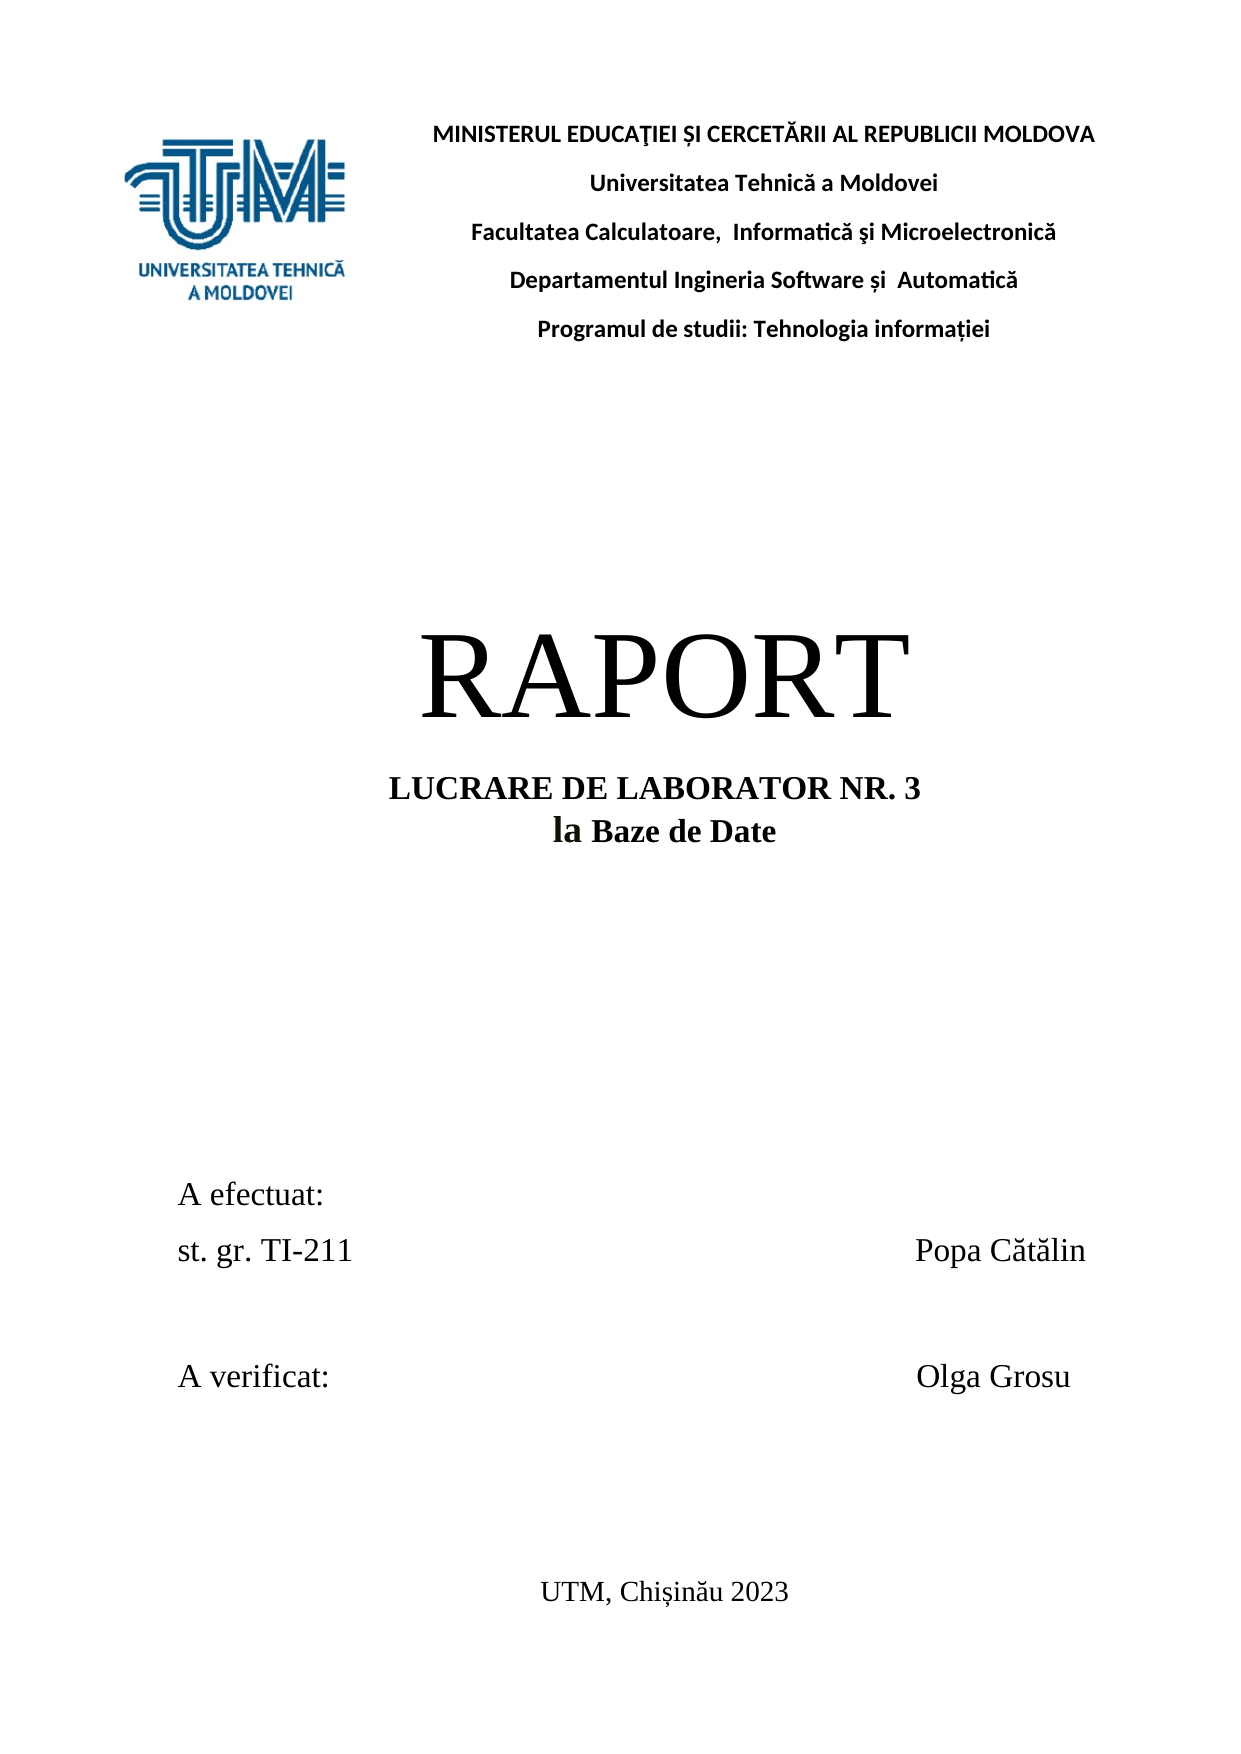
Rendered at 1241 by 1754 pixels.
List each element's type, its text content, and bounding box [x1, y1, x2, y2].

text Universitatea Tehnică a Moldovei [361, 167, 1152, 197]
text A efectuat: [177, 1118, 1152, 1212]
text Departamentul Ingineria Software și Automatică [361, 264, 1152, 295]
text UTM, Chișinău 2023 [177, 1574, 1152, 1608]
subtitle LUCRARE DE LABORATOR NR. 3 [121, 769, 1189, 807]
subtitle la Baze de Date [177, 807, 1152, 850]
text st. gr. TI-211 Popa Cătălin [177, 1231, 1152, 1339]
picture [123, 118, 361, 322]
text A verificat: Olga Grosu [177, 1357, 1152, 1395]
text Facultatea Calculatoare, Informatică şi Microelectronică [361, 216, 1152, 246]
text Programul de studii: Tehnologia informației [177, 313, 1152, 344]
text MINISTERUL EDUCAŢIEI ȘI CERCETĂRII AL REPUBLICII MOLDOVA [361, 118, 1152, 149]
text RAPORT [177, 408, 1152, 745]
